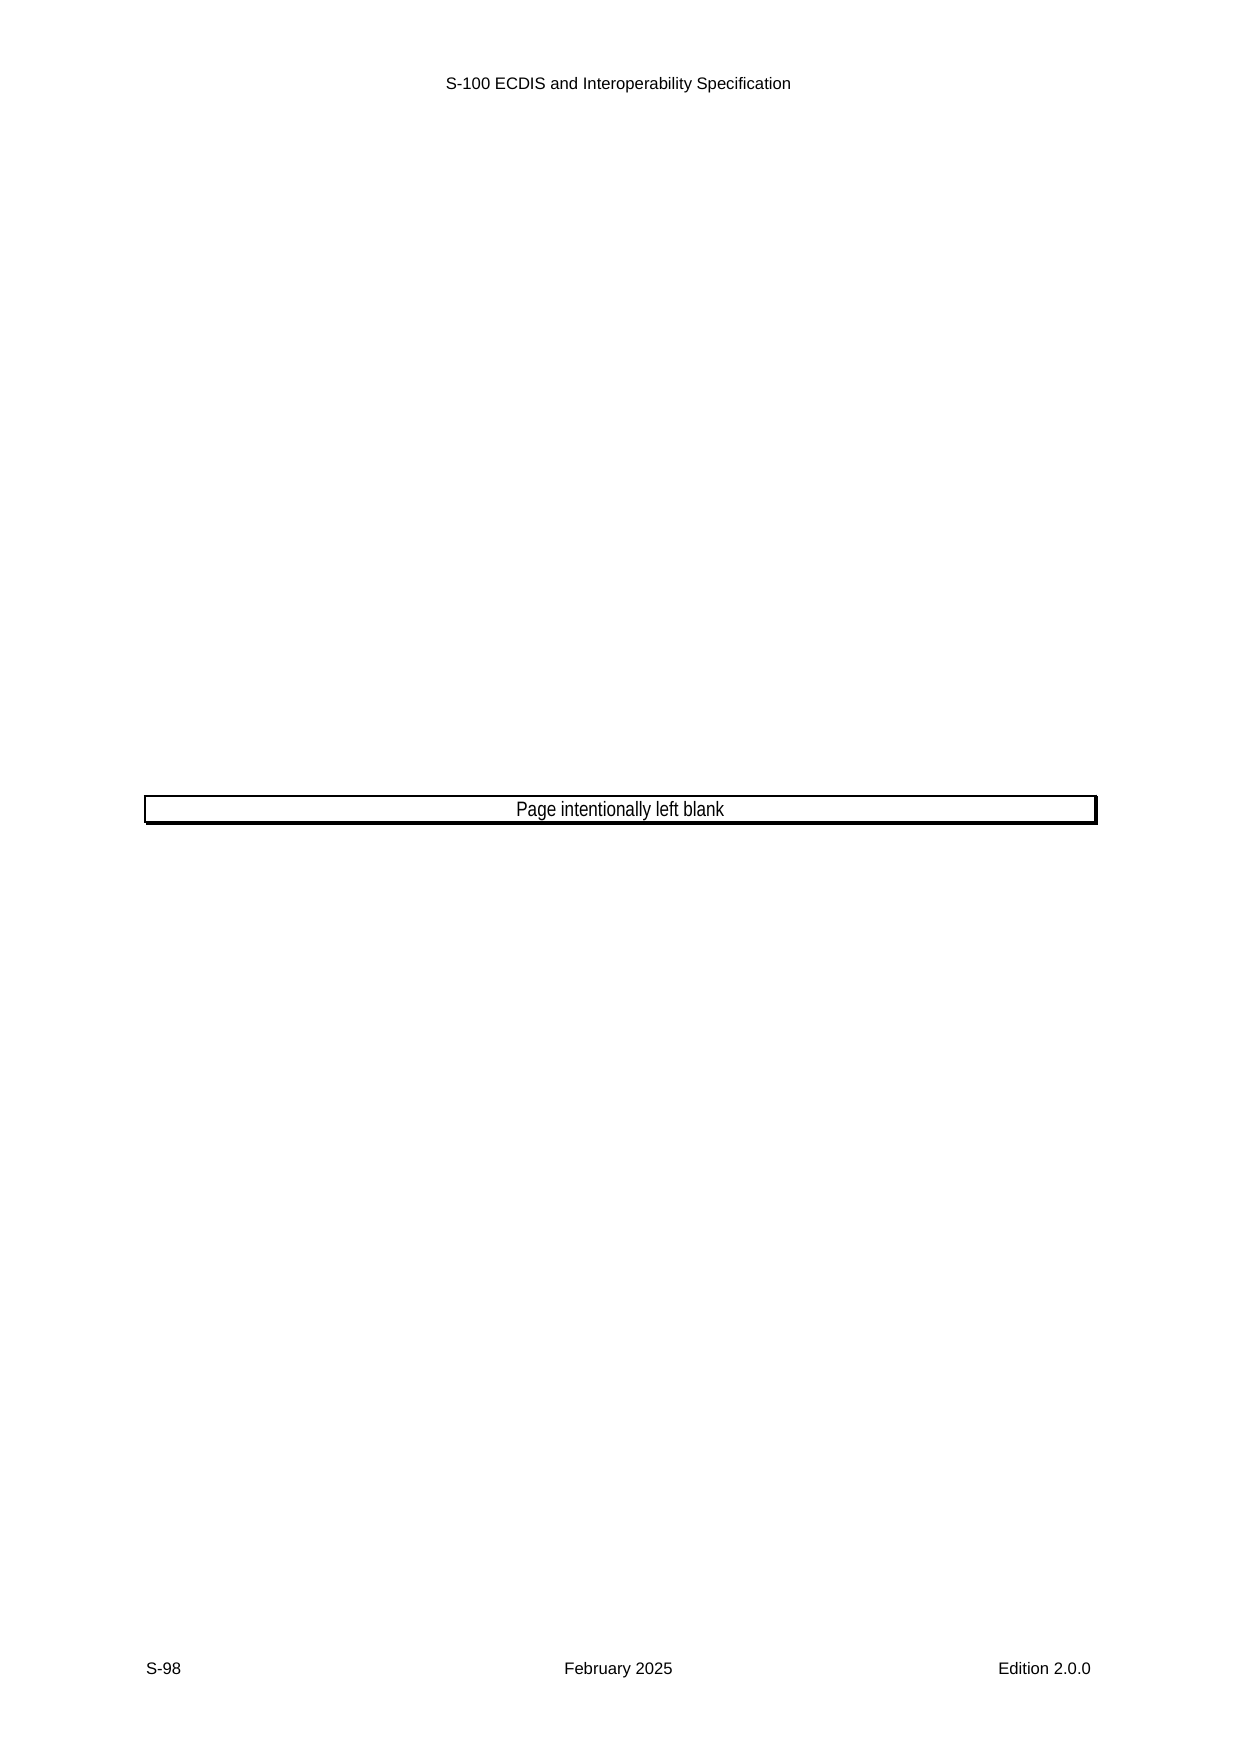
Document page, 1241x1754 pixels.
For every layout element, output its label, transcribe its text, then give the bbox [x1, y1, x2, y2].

text Page intentionally left blank [146, 797, 1094, 821]
